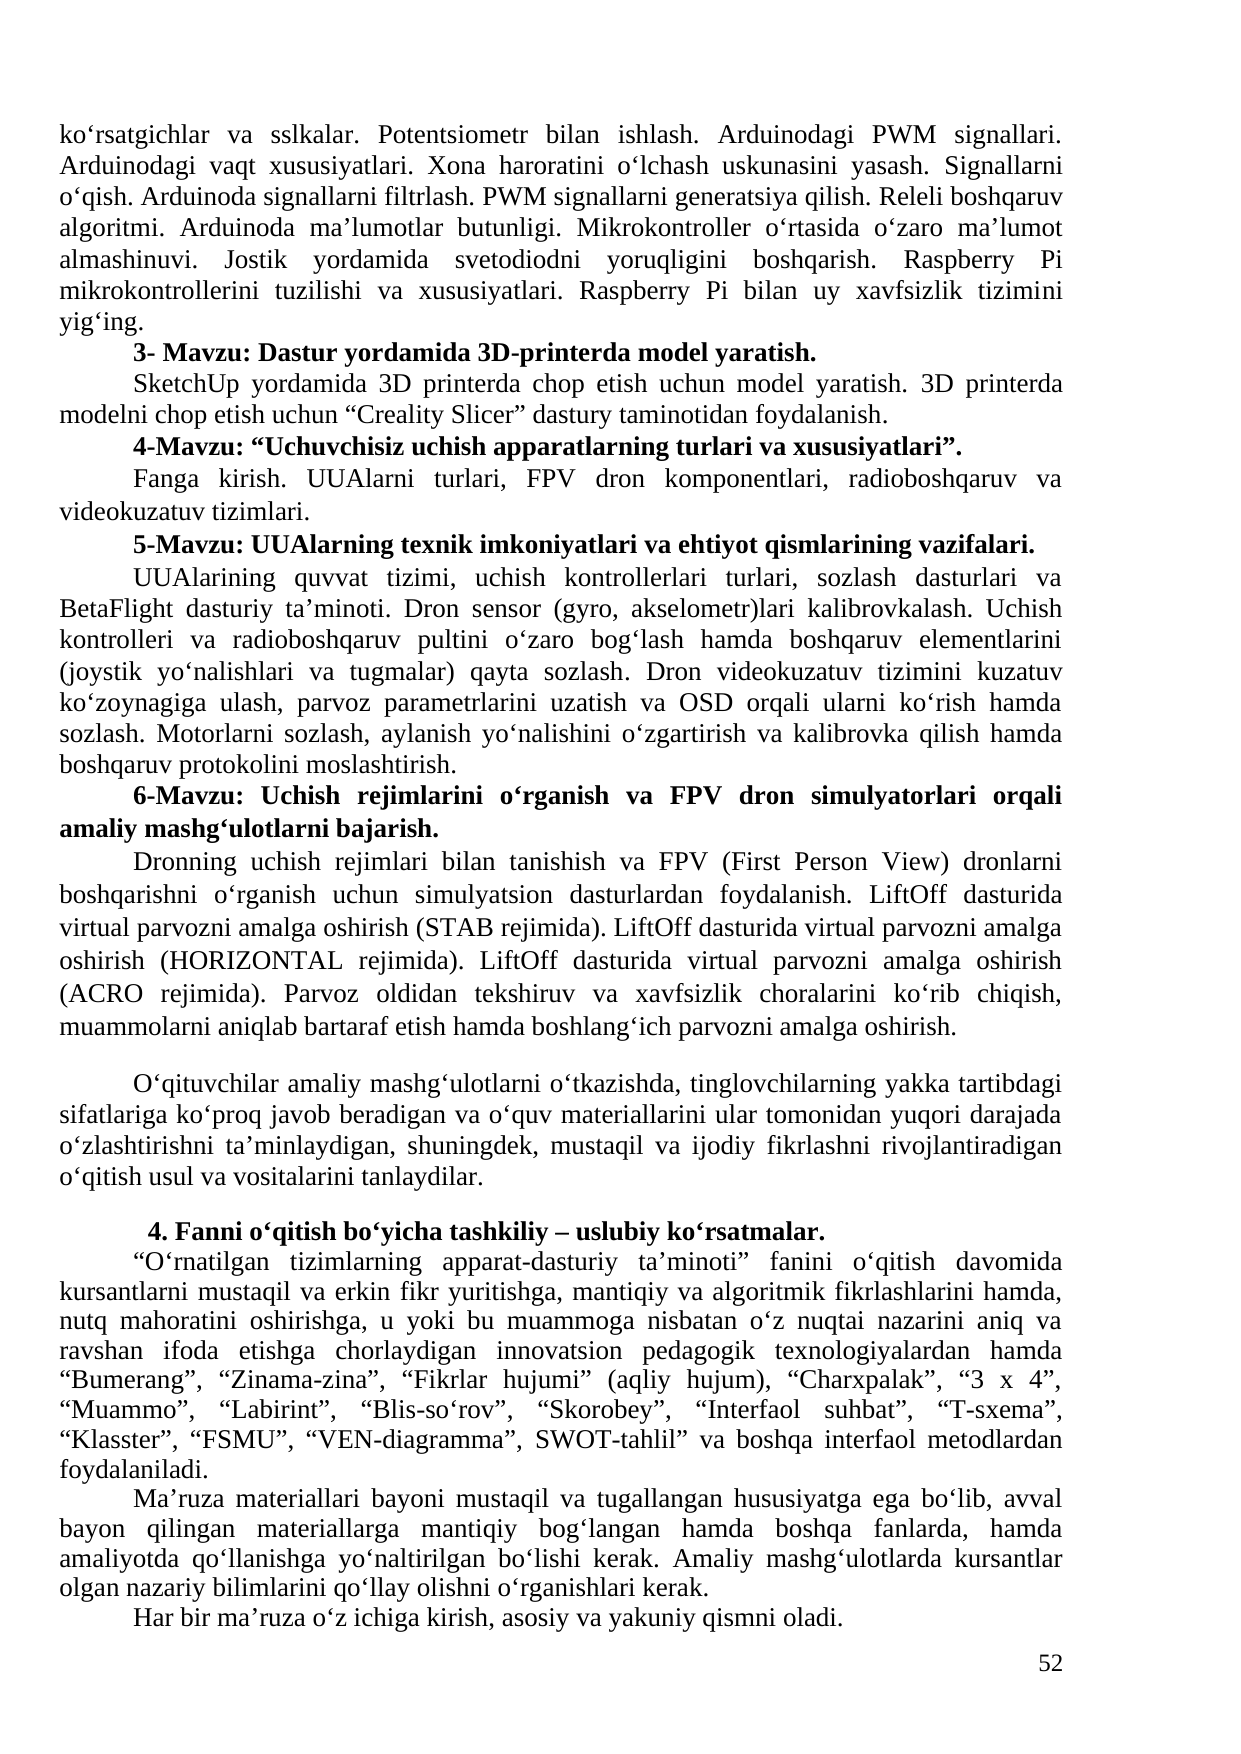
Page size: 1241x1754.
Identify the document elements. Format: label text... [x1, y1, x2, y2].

text 6-Mavzu: Uchish rejimlarini o‘rganish va FPV dron simulyatorlari orqali amaliy mashg‘ulotlarni bajarish. [59, 779, 1063, 843]
text SketchUp yordamida 3D printerda chop etish uchun model yaratish. 3D printerda modelni chop etish uchun “Creality Slicer” dastury taminotidan foydalanish. [59, 367, 1063, 429]
text Har bir ma’ruza oʻz ichiga kirish, asosiy va yakuniy qismni oladi. [59, 1602, 1063, 1632]
text Dronning uchish rejimlari bilan tanishish va FPV (First Person View) dronlarni boshqarishni o‘rganish uchun simulyatsion dasturlardan foydalanish. LiftOff dasturida virtual parvozni amalga oshirish (STAB rejimida). LiftOff dasturida virtual parvozni amalga oshirish (HORIZONTAL rejimida). LiftOff dasturida virtual parvozni amalga oshirish (ACRO rejimida). Parvoz oldidan tekshiruv va xavfsizlik choralarini ko‘rib chiqish, muammolarni aniqlab bartaraf etish hamda boshlang‘ich parvozni amalga oshirish. [59, 845, 1063, 1041]
text 4-Mavzu: “Uchuvchisiz uchish apparatlarning turlari va xususiyatlari”. [59, 429, 1063, 461]
text Ma’ruza materiallari bayoni mustaqil va tugallangan hususiyatga ega boʻlib, avval bayon qilingan materiallarga mantiqiy bogʻlangan hamda boshqa fanlarda, hamda amaliyotda qoʻllanishga yoʻnaltirilgan boʻlishi kerak. Amaliy mashgʻulotlarda kursantlar olgan nazariy bilimlarini qoʻllay olishni oʻrganishlari kerak. [59, 1484, 1063, 1602]
text UUAlarining quvvat tizimi, uchish kontrollerlari turlari, sozlash dasturlari va BetaFlight dasturiy ta’minoti. Dron sensor (gyro, akselometr)lari kalibrovkalash. Uchish kontrolleri va radioboshqaruv pultini o‘zaro bog‘lash hamda boshqaruv elementlarini (joystik yo‘nalishlari va tugmalar) qayta sozlash. Dron videokuzatuv tizimini kuzatuv ko‘zoynagiga ulash, parvoz parametrlarini uzatish va OSD orqali ularni ko‘rish hamda sozlash. Motorlarni sozlash, aylanish yo‘nalishini o‘zgartirish va kalibrovka qilish hamda boshqaruv protokolini moslashtirish. [59, 561, 1063, 779]
text Fanga kirish. UUAlarni turlari, FPV dron komponentlari, radioboshqaruv va videokuzatuv tizimlari. [59, 462, 1063, 527]
text 5-Mavzu: UUAlarning texnik imkoniyatlari va ehtiyot qismlarining vazifalari. [59, 528, 1063, 559]
list Mavzu: Dastur yordamida 3D-printerda model yaratish. [59, 336, 1063, 367]
text O‘qituvchilar amaliy mashg‘ulotlarni o‘tkazishda, tinglovchilarning yakka tartibdagi sifatlariga ko‘proq javob beradigan va o‘quv materiallarini ular tomonidan yuqori darajada o‘zlashtirishni ta’minlaydigan, shuningdek, mustaqil va ijodiy fikrlashni rivojlantiradigan o‘qitish usul va vositalarini tanlaydilar. [59, 1067, 1063, 1191]
text “O‘rnatilgan tizimlarning apparat-dasturiy ta’minoti” fanini oʻqitish davomida kursantlarni mustaqil va erkin fikr yuritishga, mantiqiy va algoritmik fikrlashlarini hamda, nutq mahoratini oshirishga, u yoki bu muammoga nisbatan oʻz nuqtai nazarini aniq va ravshan ifoda etishga chorlaydigan innovatsion pedagogik texnologiyalardan hamda “Bumerang”, “Zinama-zina”, “Fikrlar hujumi” (aqliy hujum), “Charxpalak”, “3 x 4”, “Muammo”, “Labirint”, “Blis-soʻrov”, “Skorobey”, “Interfaol suhbat”, “T-sxema”, “Klasster”, “FSMU”, “VEN-diagramma”, SWOT-tahlil” va boshqa interfaol metodlardan foydalaniladi. [59, 1246, 1063, 1484]
text 4. Fanni oʻqitish boʻyicha tashkiliy – uslubiy koʻrsatmalar. [59, 1215, 1063, 1246]
